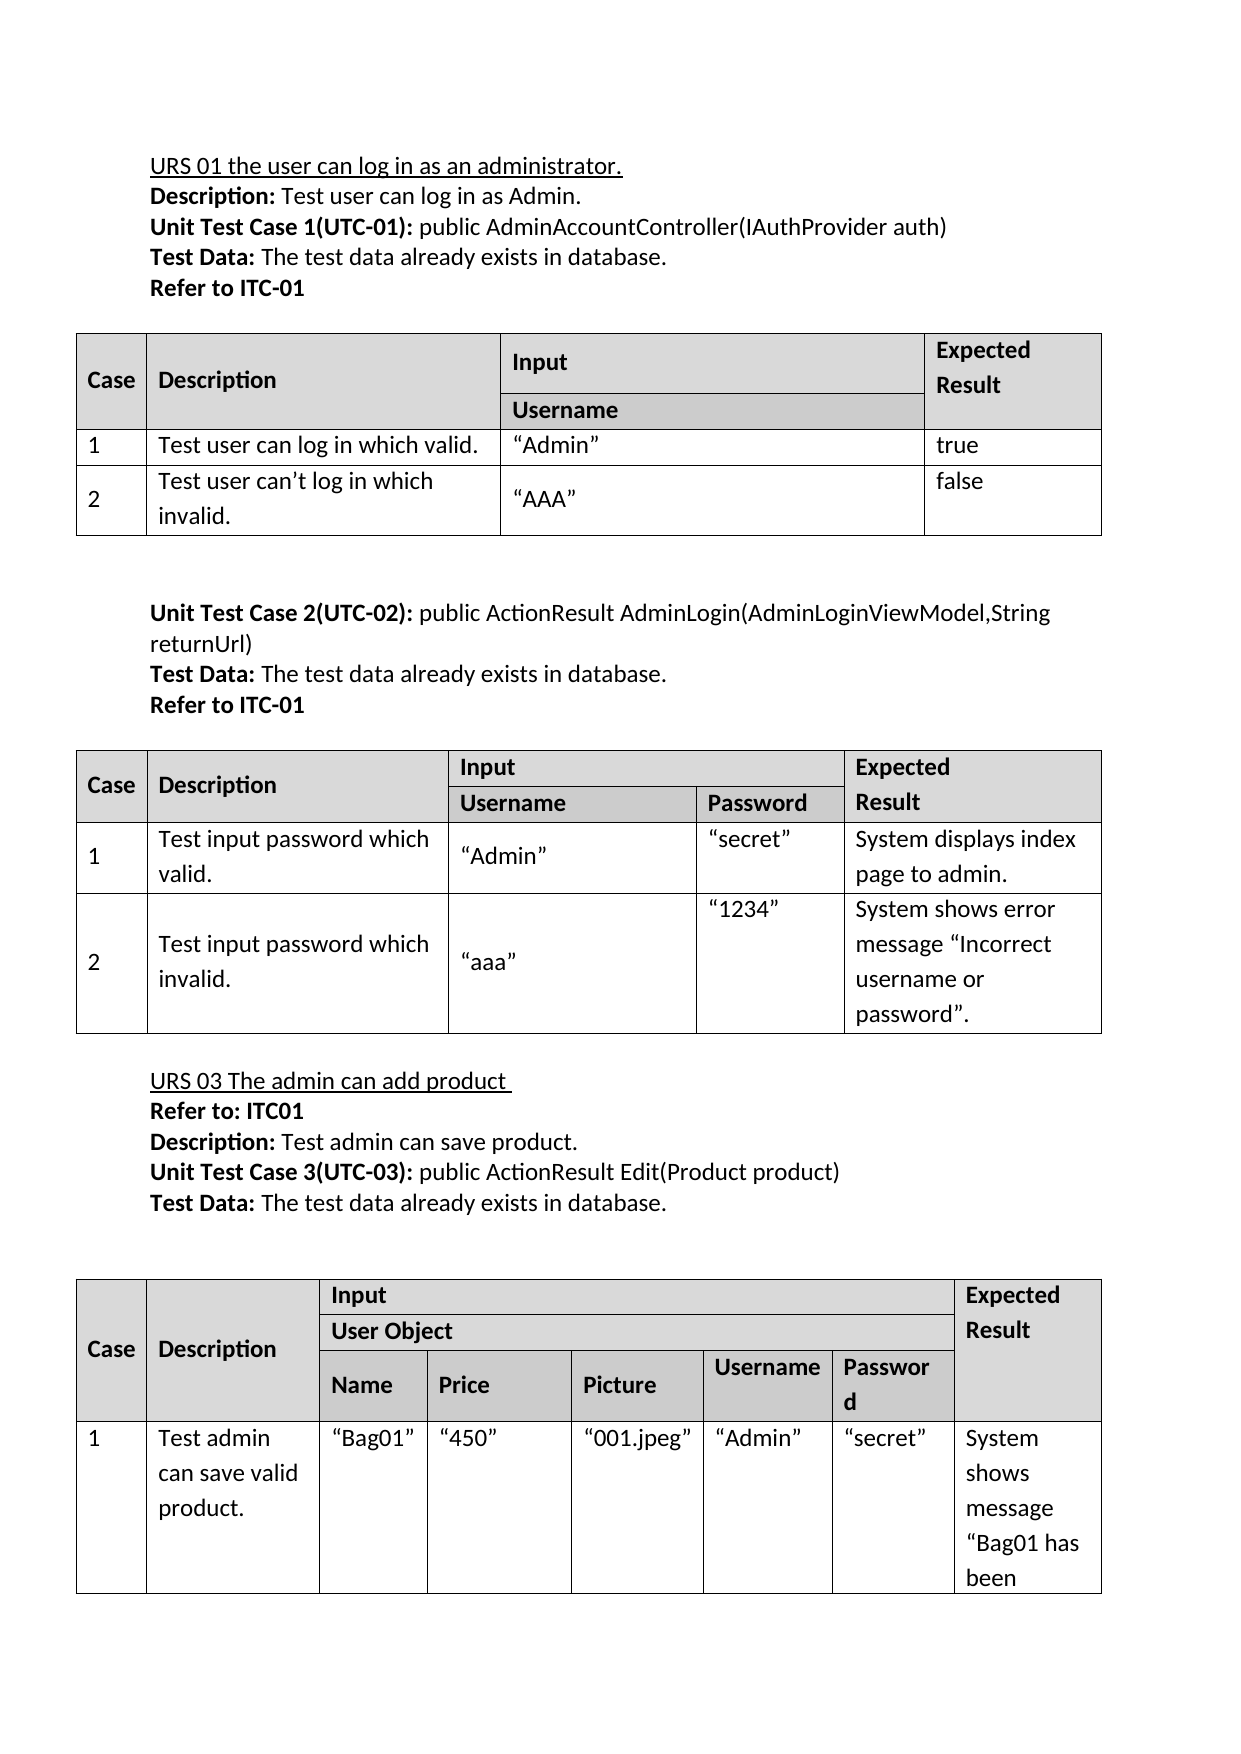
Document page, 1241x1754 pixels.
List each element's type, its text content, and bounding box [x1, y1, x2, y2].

table_cell 2 [77, 466, 146, 535]
table_cell Test user can log in which valid. [147, 430, 500, 464]
table_header Input [320, 1280, 954, 1314]
table_cell User Object [320, 1315, 954, 1350]
table_cell “secret” [833, 1422, 954, 1593]
table_cell true [925, 430, 1101, 464]
table_cell false [925, 466, 1101, 535]
table_cell Price [428, 1351, 571, 1421]
table_cell Test user can’t log in which invalid. [147, 466, 500, 535]
table_header Input [501, 334, 924, 393]
table_cell “1234” [697, 894, 844, 1033]
table_cell 1 [77, 430, 146, 464]
table_header Case [77, 751, 147, 822]
table_cell System displays index page to admin. [845, 823, 1101, 892]
table_cell Username [704, 1351, 832, 1421]
text Description: Test admin can save product. [150, 1126, 1090, 1156]
text Test Data: The test data already exists in database. [150, 1187, 1090, 1217]
table_header Expected Result [955, 1280, 1101, 1421]
table_cell “Admin” [449, 823, 696, 892]
table_cell Username [501, 394, 924, 429]
text URS 01 the user can log in as an administrator. [150, 150, 1090, 181]
text URS 03 The admin can add product [150, 1065, 1090, 1095]
table_cell Test input password which valid. [148, 823, 448, 892]
table_header Description [147, 334, 500, 429]
table_cell Picture [572, 1351, 703, 1421]
table_cell Username [449, 787, 696, 822]
text Unit Test Case 1(UTC-01): public AdminAccountController(IAuthProvider auth) [150, 211, 1090, 242]
table_cell Password [833, 1351, 954, 1421]
text Refer to ITC-01 [150, 272, 1090, 303]
table_cell “Bag01” [320, 1422, 427, 1593]
text Unit Test Case 2(UTC-02): public ActionResult AdminLogin(AdminLoginViewModel,String returnUrl) [150, 597, 1090, 658]
table_header Description [147, 1280, 319, 1421]
table_cell “450” [428, 1422, 571, 1593]
table_cell 2 [77, 894, 147, 1033]
table_cell 1 [77, 1422, 146, 1593]
table_cell “secret” [697, 823, 844, 892]
text Test Data: The test data already exists in database. [150, 658, 1090, 689]
table_cell “Admin” [704, 1422, 832, 1593]
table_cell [955, 1422, 1101, 1593]
text Unit Test Case 3(UTC-03): public ActionResult Edit(Product product) [150, 1156, 1090, 1187]
table_cell “aaa” [449, 894, 696, 1033]
table_cell System shows error message “Incorrect username or password”. [845, 894, 1101, 1033]
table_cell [147, 1422, 319, 1593]
table_cell Password [697, 787, 844, 822]
table_header Case [77, 334, 146, 429]
text Description: Test user can log in as Admin. [150, 181, 1090, 211]
table_header Case [77, 1280, 146, 1421]
table_cell Test input password which invalid. [148, 894, 448, 1033]
table_header Expected Result [925, 334, 1101, 429]
table_header Expected Result [845, 751, 1101, 822]
table_cell “AAA” [501, 466, 924, 535]
text Refer to: ITC01 [150, 1095, 1090, 1126]
table_cell 1 [77, 823, 147, 892]
table_cell “001.jpeg” [572, 1422, 703, 1593]
table_header Input [449, 751, 844, 786]
text Refer to ITC-01 [150, 689, 1090, 719]
table_cell “Admin” [501, 430, 924, 464]
table_header Description [148, 751, 448, 822]
table_cell Name [320, 1351, 427, 1421]
text Test Data: The test data already exists in database. [150, 242, 1090, 272]
